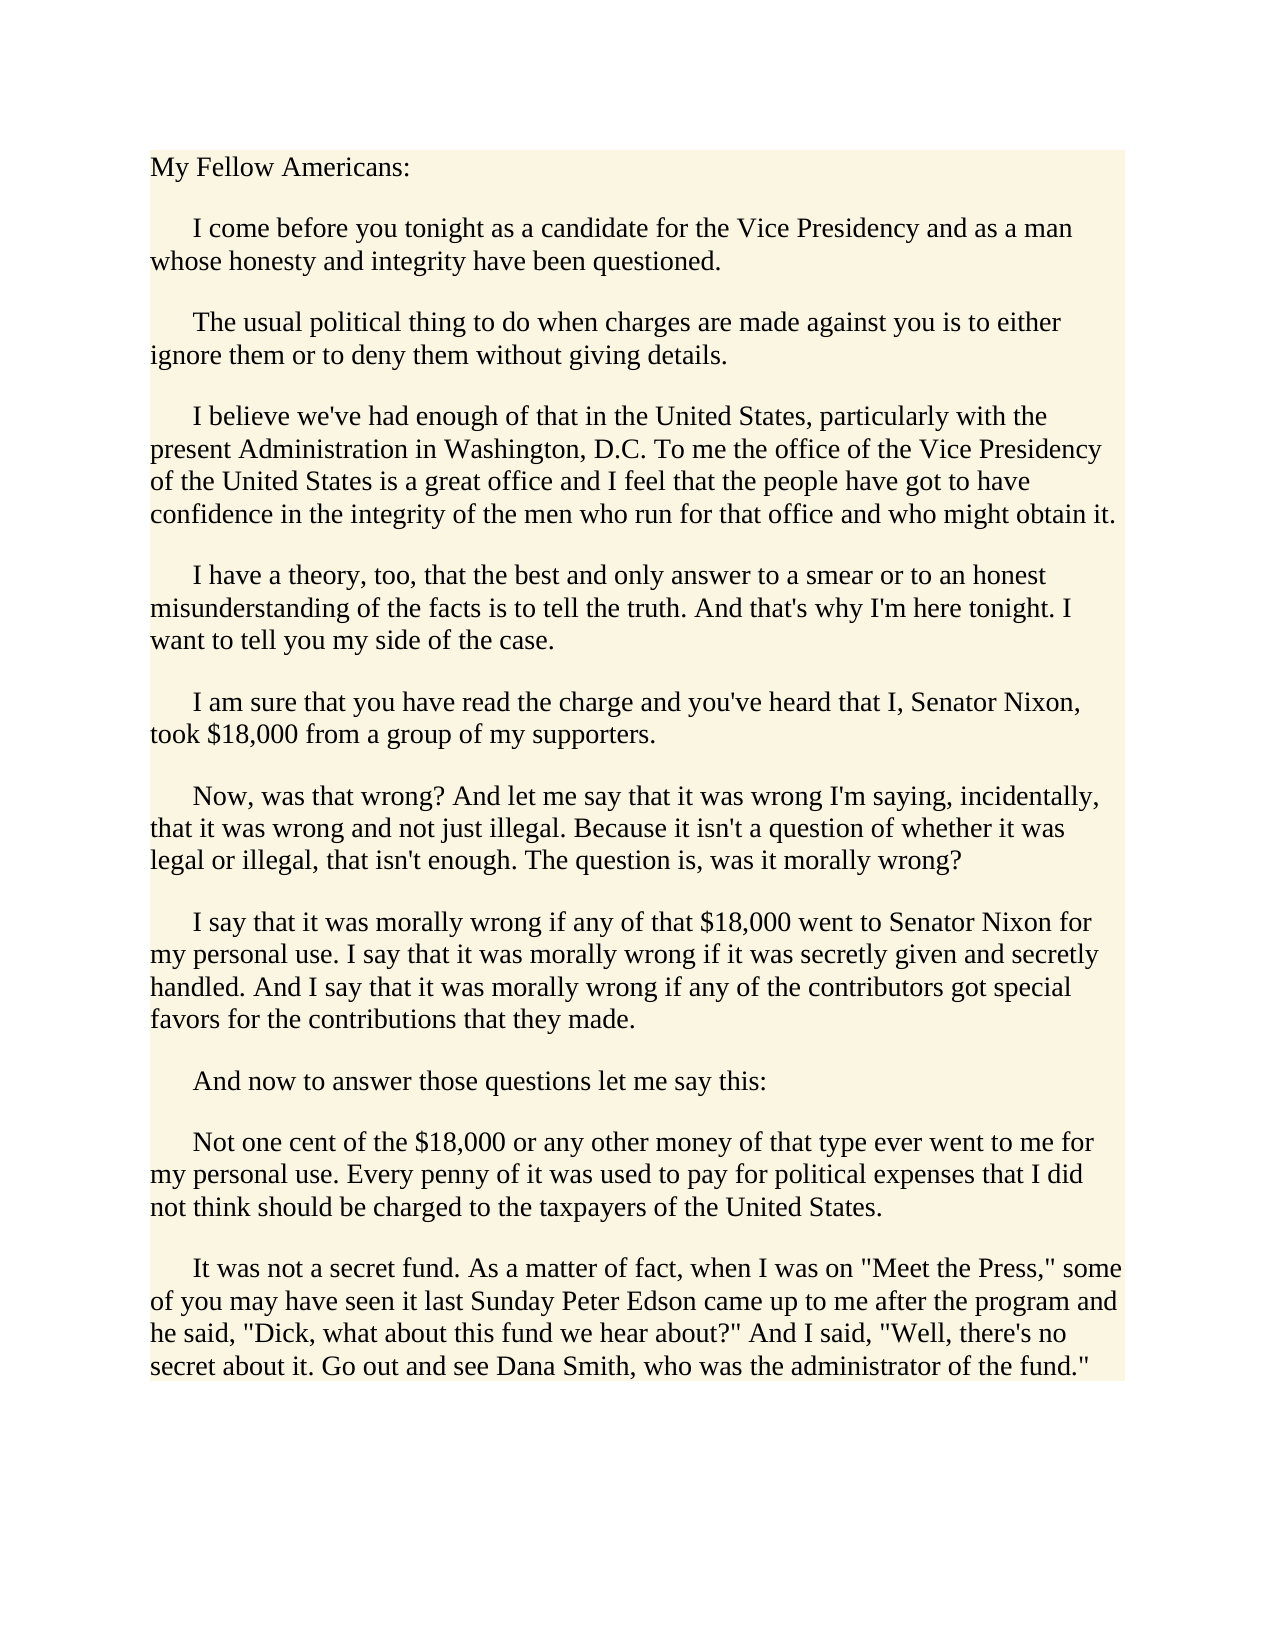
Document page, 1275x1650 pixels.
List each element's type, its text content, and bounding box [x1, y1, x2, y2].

text It was not a secret fund. As a matter of fact, when I was on "Meet the Press," some of you may have seen it last Sunday Peter Edson came up to me after the program and he said, "Dick, what about this fund we hear about?" And I said, "Well, there's no secret about it. Go out and see Dana Smith, who was the administrator of the fund." [150, 1252, 1125, 1381]
text I am sure that you have read the charge and you've heard that I, Senator Nixon, took $18,000 from a group of my supporters. [150, 684, 1125, 749]
text I believe we've had enough of that in the United States, particularly with the present Administration in Washington, D.C. To me the office of the Vice Presidency of the United States is a great office and I feel that the people have got to have confidence in the integrity of the men who run for that office and who might obtain it. [150, 399, 1125, 529]
text Not one cent of the $18,000 or any other money of that type ever went to me for my personal use. Every penny of it was used to pay for political expenses that I did not think should be charged to the taxpayers of the United States. [150, 1125, 1125, 1222]
text I come before you tonight as a candidate for the Vice Presidency and as a man whose honesty and integrity have been questioned. [150, 212, 1125, 276]
text And now to answer those questions let me say this: [150, 1064, 1125, 1096]
text My Fellow Americans: [150, 150, 1125, 182]
text I have a theory, too, that the best and only answer to a smear or to an honest misunderstanding of the facts is to tell the truth. And that's why I'm here tonight. I want to tell you my side of the case. [150, 558, 1125, 655]
text I say that it was morally wrong if any of that $18,000 went to Senator Nixon for my personal use. I say that it was morally wrong if it was secretly given and secretly handled. And I say that it was morally wrong if any of the contributors got special favors for the contributions that they made. [150, 905, 1125, 1034]
text Now, was that wrong? And let me say that it was wrong I'm saying, incidentally, that it was wrong and not just illegal. Because it isn't a question of whether it was legal or illegal, that isn't enough. The question is, was it morally wrong? [150, 778, 1125, 876]
text The usual political thing to do when charges are made against you is to either ignore them or to deny them without giving details. [150, 306, 1125, 370]
